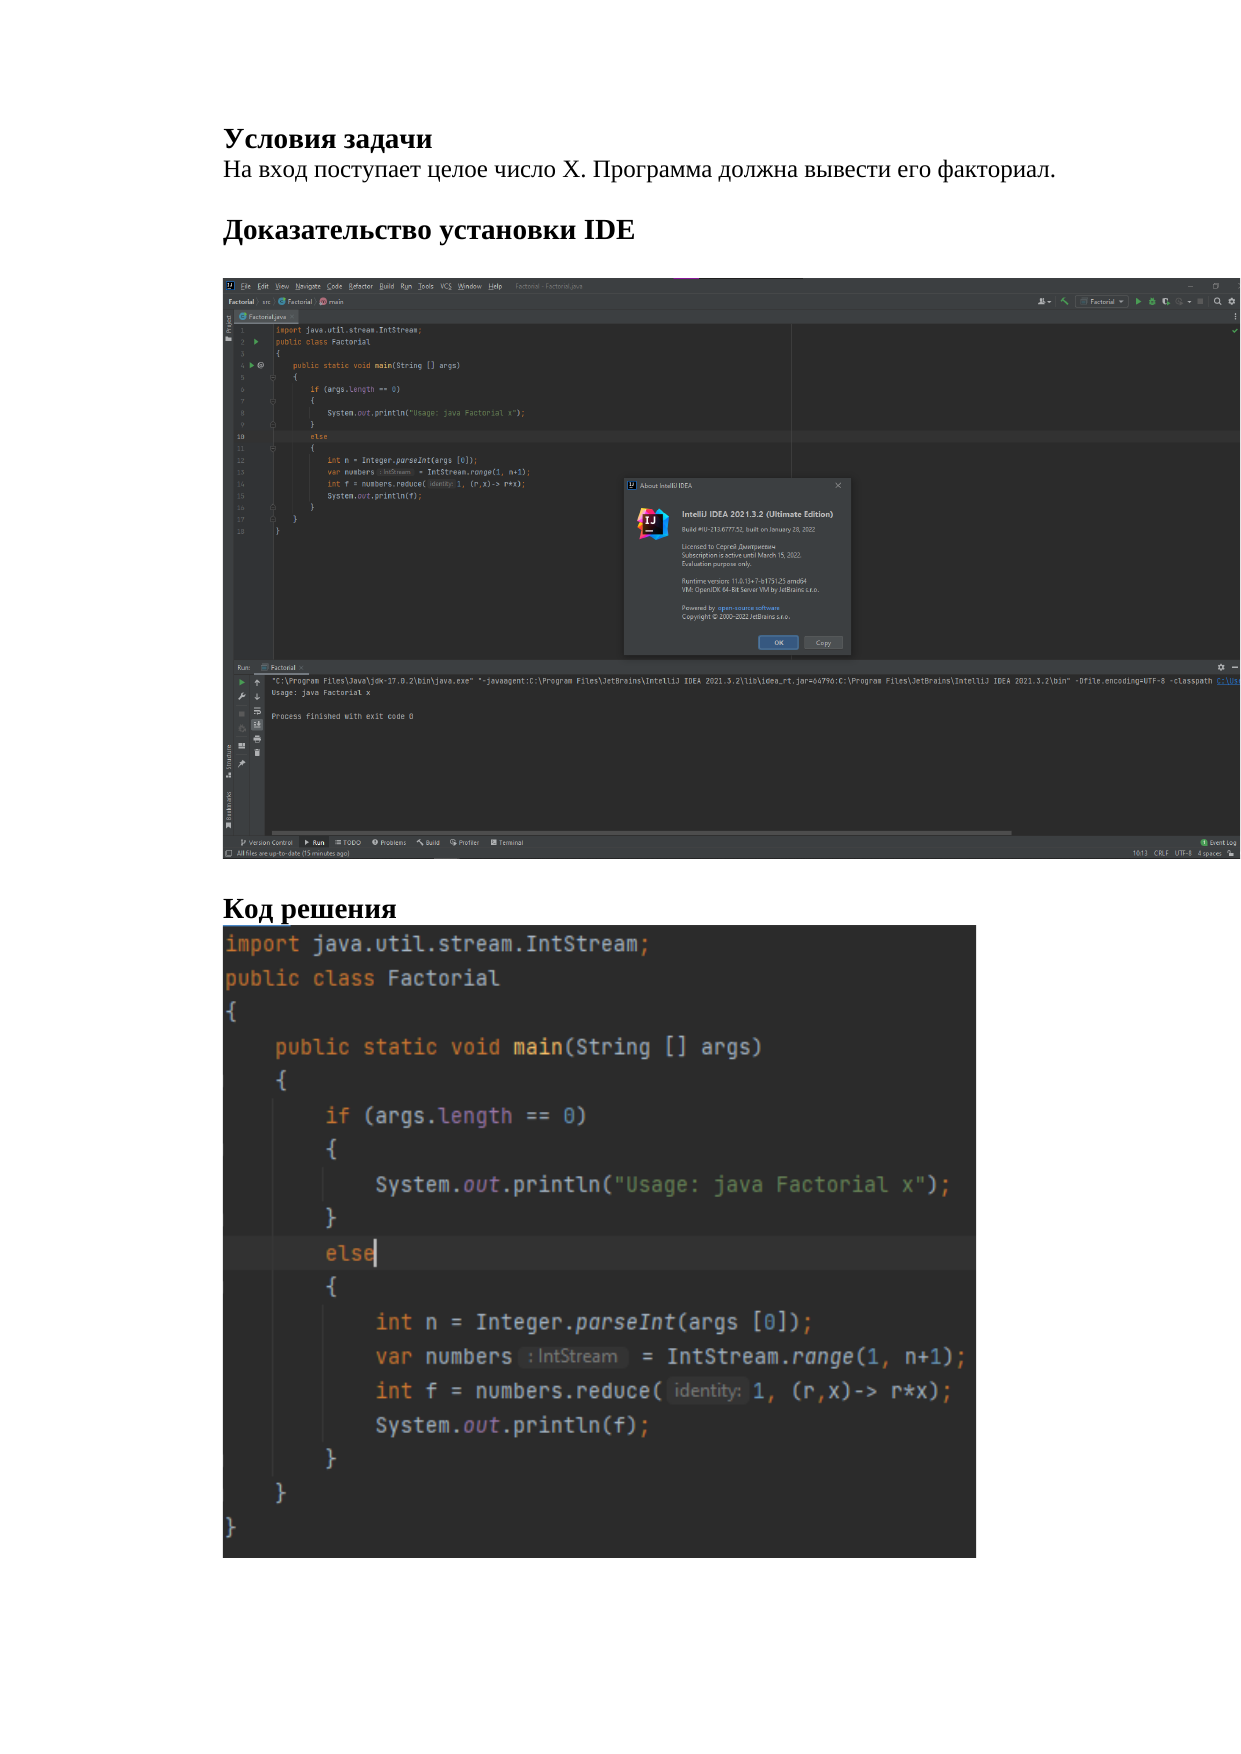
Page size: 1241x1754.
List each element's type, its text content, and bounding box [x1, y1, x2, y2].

text Доказательство установки IDE [223, 212, 1134, 245]
text Условия задачи [223, 121, 1134, 154]
picture [222, 278, 1241, 859]
picture [222, 925, 977, 1558]
text Код решения [223, 892, 1134, 925]
text На вход поступает целое число X. Программа должна вывести его факториал. [223, 154, 1134, 183]
